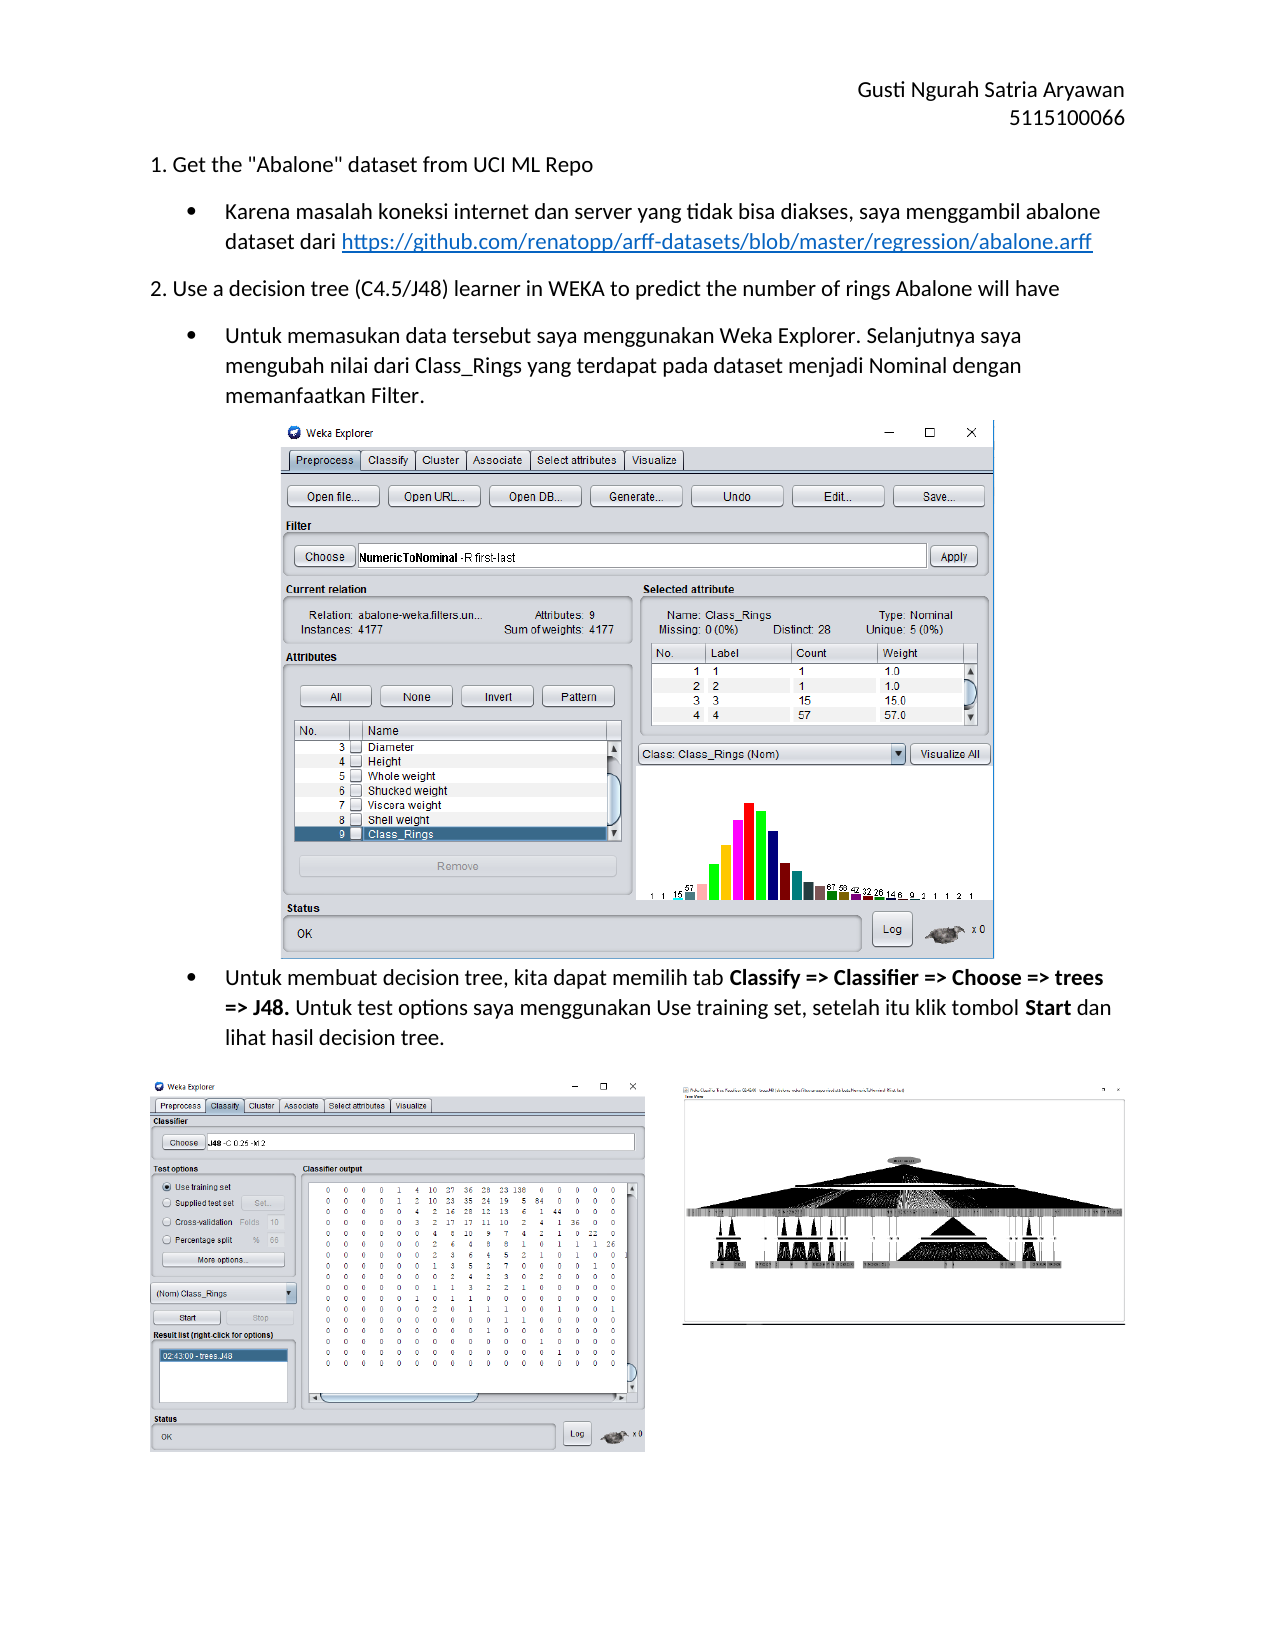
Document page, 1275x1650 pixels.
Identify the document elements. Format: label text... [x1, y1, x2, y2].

picture [150, 1077, 645, 1452]
list Karena masalah koneksi internet dan server yang tidak bisa diakses, saya menggambil abalone dataset dari https://github.com/renatopp/arff-datasets/blob/master/regression/abalone.arff [187, 197, 1125, 255]
text 1. Get the "Abalone" dataset from UCI ML Repo [150, 150, 1125, 178]
picture [280, 420, 995, 959]
list Untuk memasukan data tersebut saya menggunakan Weka Explorer. Selanjutnya saya mengubah nilai dari Class_Rings yang terdapat pada dataset menjadi Nominal dengan memanfaatkan Filter. [187, 321, 1125, 409]
text 2. Use a decision tree (C4.5/J48) learner in WEKA to predict the number of rings Abalone will have [150, 274, 1125, 302]
picture [682, 1086, 1125, 1325]
